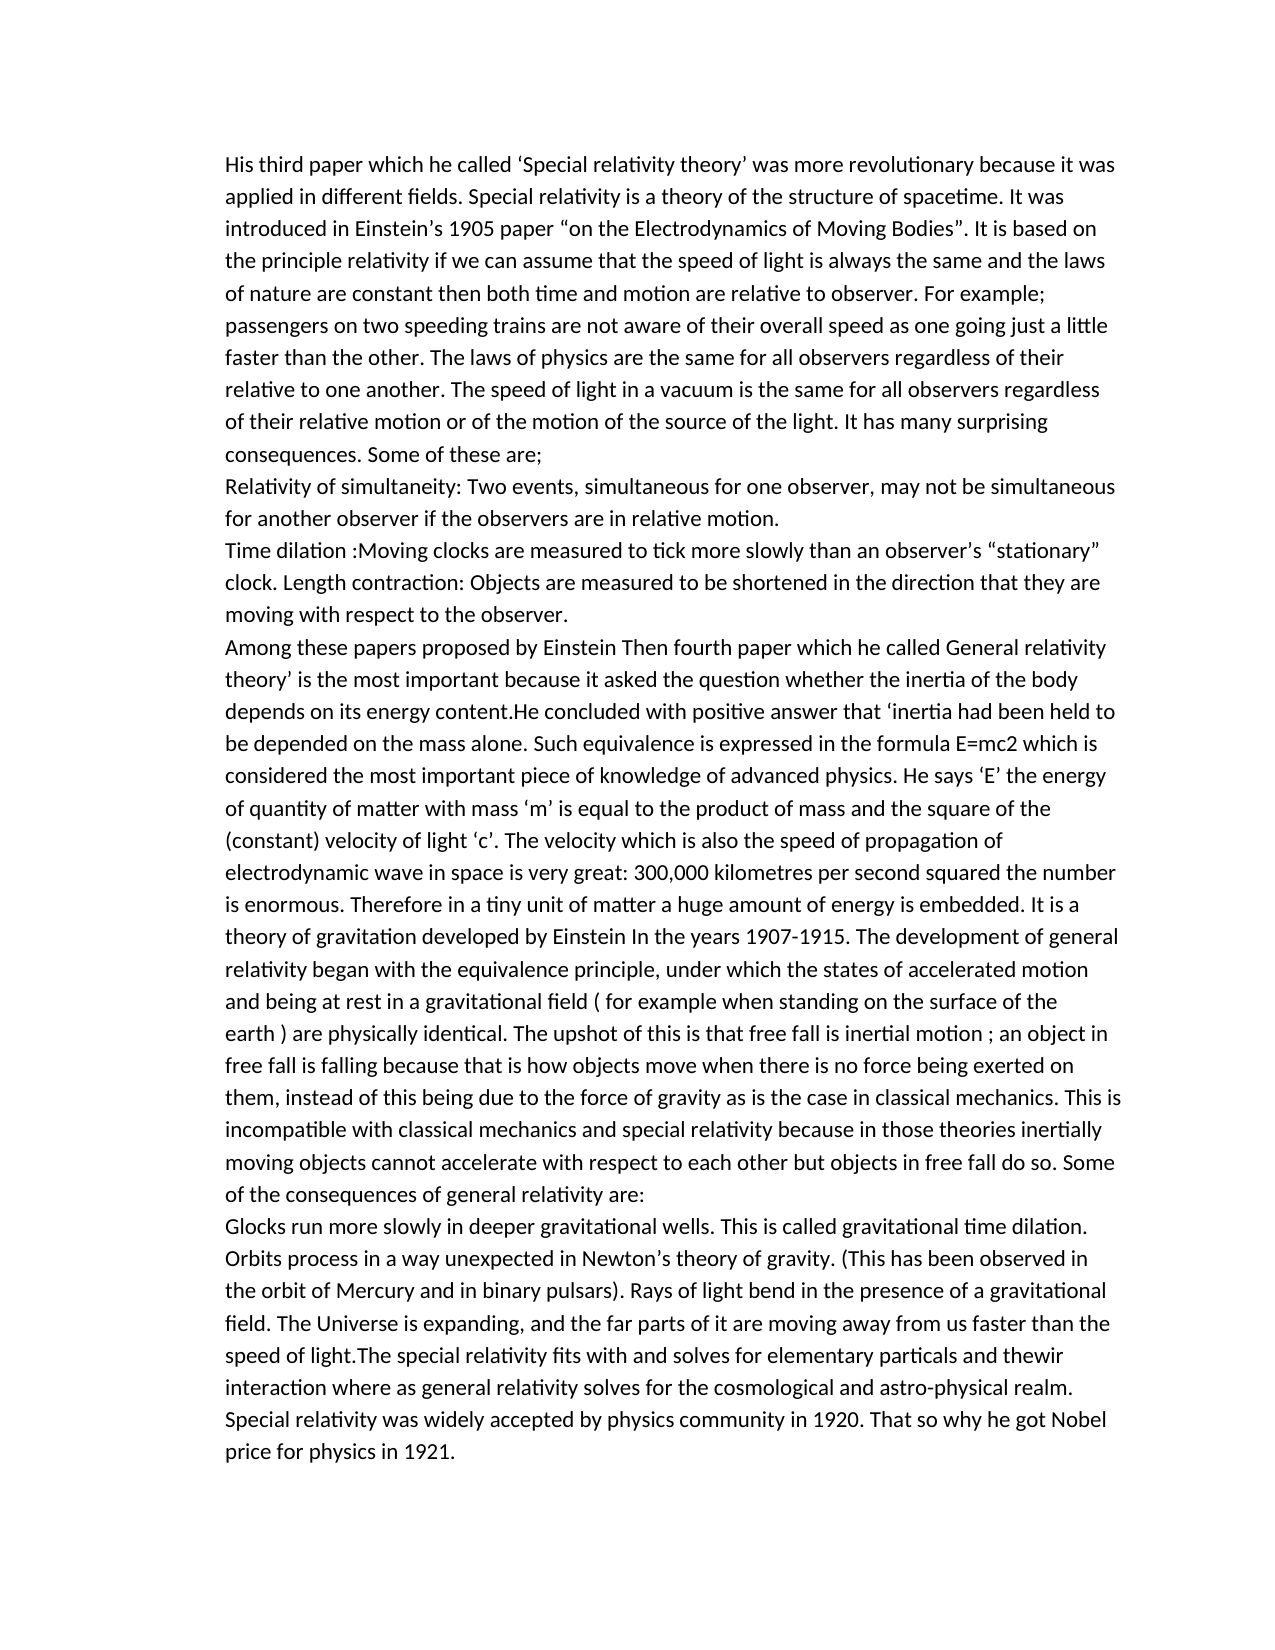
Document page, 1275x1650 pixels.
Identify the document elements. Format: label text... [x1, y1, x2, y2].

list Among these papers proposed by Einstein Then fourth paper which he called General relativity theory’ is the most important because it asked the question whether the inertia of the body depends on its energy content.He concluded with positive answer that ‘inertia had been held to be depended on the mass alone. Such equivalence is expressed in the formula E=mc2 which is considered the most important piece of knowledge of advanced physics. He says ‘E’ the energy of quantity of matter with mass ‘m’ is equal to the product of mass and the square of the (constant) velocity of light ‘c’. The velocity which is also the speed of propagation of electrodynamic wave in space is very great: 300,000 kilometres per second squared the number is enormous. Therefore in a tiny unit of matter a huge amount of energy is embedded. It is a theory of gravitation developed by Einstein In the years 1907-1915. The development of general relativity began with the equivalence principle, under which the states of accelerated motion and being at rest in a gravitational field ( for example when standing on the surface of the earth ) are physically identical. The upshot of this is that free fall is inertial motion ; an object in free fall is falling because that is how objects move when there is no force being exerted on them, instead of this being due to the force of gravity as is the case in classical mechanics. This is incompatible with classical mechanics and special relativity because in those theories inertially moving objects cannot accelerate with respect to each other but objects in free fall do so. Some of the consequences of general relativity are: [225, 633, 1125, 1208]
list Relativity of simultaneity: Two events, simultaneous for one observer, may not be simultaneous for another observer if the observers are in relative motion. [225, 472, 1125, 532]
list Glocks run more slowly in deeper gravitational wells. This is called gravitational time dilation. Orbits process in a way unexpected in Newton’s theory of gravity. (This has been observed in the orbit of Mercury and in binary pulsars). Rays of light bend in the presence of a gravitational field. The Universe is expanding, and the far parts of it are moving away from us faster than the speed of light.The special relativity fits with and solves for elementary particals and thewir interaction where as general relativity solves for the cosmological and astro-physical realm. Special relativity was widely accepted by physics community in 1920. That so why he got Nobel price for physics in 1921. [225, 1212, 1125, 1466]
list Time dilation :Moving clocks are measured to tick more slowly than an observer’s “stationary” clock. Length contraction: Objects are measured to be shortened in the direction that they are moving with respect to the observer. [225, 536, 1125, 629]
list His third paper which he called ‘Special relativity theory’ was more revolutionary because it was applied in different fields. Special relativity is a theory of the structure of spacetime. It was introduced in Einstein’s 1905 paper “on the Electrodynamics of Moving Bodies”. It is based on the principle relativity if we can assume that the speed of light is always the same and the laws of nature are constant then both time and motion are relative to observer. For example; passengers on two speeding trains are not aware of their overall speed as one going just a little faster than the other. The laws of physics are the same for all observers regardless of their relative to one another. The speed of light in a vacuum is the same for all observers regardless of their relative motion or of the motion of the source of the light. It has many surprising consequences. Some of these are; [225, 150, 1125, 468]
